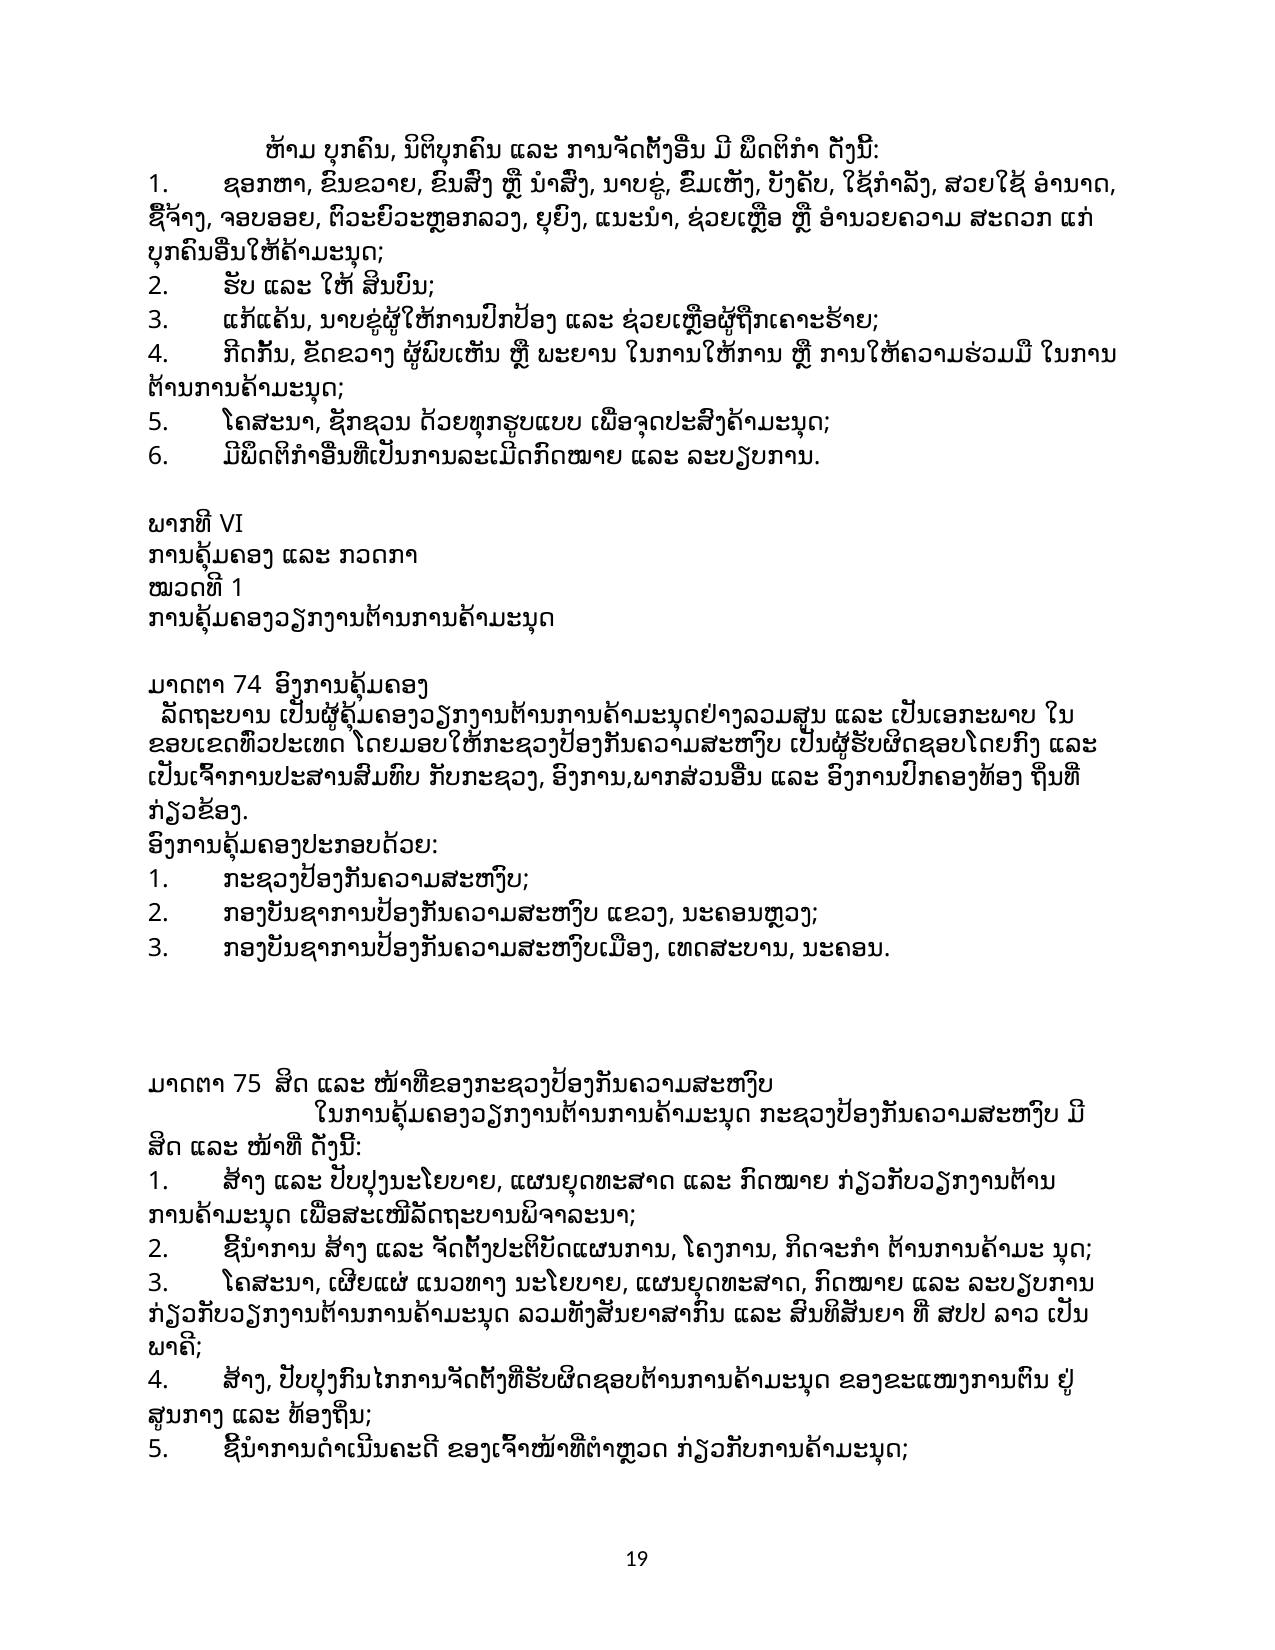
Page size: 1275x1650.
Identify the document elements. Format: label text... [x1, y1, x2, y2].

text ການຄຸ້ມຄອງວຽກງານຕ້ານການຄ້າມະນຸດ [148, 603, 1125, 632]
text ມາດຕາ 74 ອົງການຄຸ້ມຄອງ [148, 666, 1125, 701]
text ລັດຖະບານ ເປັນຜູ້ຄຸ້ມຄອງວຽກງານຕ້ານການຄ້າມະນຸດຢ່າງລວມສູນ ແລະ ເປັນເອກະພາບ ໃນຂອບເຂດທົ່ວປະເທດ ໂດຍມອບໃຫ້ກະຊວງປ້ອງກັນຄວາມສະຫງົບ ເປັນຜູ້ຮັບຜິດຊອບໂດຍກົງ ແລະ ເປັນເຈົ້າການປະສານສົມທົບ ກັບກະຊວງ, ອົງການ,ພາກສ່ວນອື່ນ ແລະ ອົງການປົກຄອງທ້ອງ ຖິ່ນທີ່ກ່ຽວຂ້ອງ. [148, 701, 1125, 827]
text 1. ຊອກຫາ, ຂົນຂວາຍ, ຂົນສົ່ງ ຫຼື ນຳສົ່ງ, ນາບຂູ່, ຂົ່ມເຫັງ, ບັງຄັບ, ໃຊ້ກຳລັງ, ສວຍໃຊ້ ອຳນາດ, ຊື້ຈ້າງ, ຈອບອອຍ, ຕົວະຍົວະຫຼອກລວງ, ຍຸຍົງ, ແນະນຳ, ຊ່ວຍເຫຼືອ ຫຼື ອຳນວຍຄວາມ ສະດວກ ແກ່ບຸກຄົນອື່ນໃຫ້ຄ້າມະນຸດ; [148, 165, 1125, 267]
text ອົງການຄຸ້ມຄອງປະກອບດ້ວຍ: [148, 827, 1125, 861]
text 3. ໂຄສະນາ, ເຜີຍແຜ່ ແນວທາງ ນະໂຍບາຍ, ແຜນຍຸດທະສາດ, ກົດໝາຍ ແລະ ລະບຽບການ ກ່ຽວກັບວຽກງານຕ້ານການຄ້າມະນຸດ ລວມທັງສັນຍາສາກົນ ແລະ ສົນທິສັນຍາ ທີ່ ສປປ ລາວ ເປັນພາຄີ; [148, 1265, 1125, 1362]
text ມາດຕາ 75 ສິດ ແລະ ໜ້າທີ່ຂອງກະຊວງປ້ອງກັນຄວາມສະຫງົບ [148, 1065, 1125, 1099]
text 6. ມີພຶດຕິກຳອື່ນທີ່ເປັນການລະເມີດກົດໝາຍ ແລະ ລະບຽບການ. [148, 438, 1125, 472]
text ໃນການຄຸ້ມຄອງວຽກງານຕ້ານການຄ້າມະນຸດ ກະຊວງປ້ອງກັນຄວາມສະຫງົບ ມີ ສິດ ແລະ ໜ້າທີ່ ດັ່ງນີ້: [148, 1099, 1125, 1163]
text 1. ສ້າງ ແລະ ປັບປຸງນະໂຍບາຍ, ແຜນຍຸດທະສາດ ແລະ ກົດໝາຍ ກ່ຽວກັບວຽກງານຕ້ານ ການຄ້າມະນຸດ ເພື່ອສະເໜີລັດຖະບານພິຈາລະນາ; [148, 1163, 1125, 1231]
text 2. ຮັບ ແລະ ໃຫ້ ສິນບົນ; [148, 267, 1125, 302]
text 3. ແກ້ແຄ້ນ, ນາບຂູ່ຜູ້ໃຫ້ການປົກປ້ອງ ແລະ ຊ່ວຍເຫຼືອຜູ້ຖືກເຄາະຮ້າຍ; [148, 302, 1125, 336]
text 2. ກອງບັນຊາການປ້ອງກັນຄວາມສະຫງົບ ແຂວງ, ນະຄອນຫຼວງ; [148, 895, 1125, 929]
text 2. ຊີ້ນຳການ ສ້າງ ແລະ ຈັດຕັ້ງປະຕິບັດແຜນການ, ໂຄງການ, ກິດຈະກຳ ຕ້ານການຄ້າມະ ນຸດ; [148, 1231, 1125, 1265]
text 4. ກີດກັ້ນ, ຂັດຂວາງ ຜູ້ພົບເຫັນ ຫຼື ພະຍານ ໃນການໃຫ້ການ ຫຼື ການໃຫ້ຄວາມຮ່ວມມື ໃນການຕ້ານການຄ້າມະນຸດ; [148, 336, 1125, 404]
text ຫ້າມ ບຸກຄົນ, ນິຕິບຸກຄົນ ແລະ ການຈັດຕັ້ງອື່ນ ມີ ພຶດຕິກຳ ດັ່ງນີ້: [148, 131, 1125, 165]
text 1. ກະຊວງປ້ອງກັນຄວາມສະຫງົບ; [148, 861, 1125, 895]
text ໝວດທີ 1 [148, 569, 1125, 603]
text ພາກທີ VI [148, 506, 1125, 540]
text 4. ສ້າງ, ປັບປຸງກົນໄກການຈັດຕັ້ງທີ່ຮັບຜິດຊອບຕ້ານການຄ້າມະນຸດ ຂອງຂະແໜງການຕົນ ຢູ່ ສູນກາງ ແລະ ທ້ອງຖິ່ນ; [148, 1362, 1125, 1430]
text 3. ກອງບັນຊາການປ້ອງກັນຄວາມສະຫງົບເມືອງ, ເທດສະບານ, ນະຄອນ. [148, 929, 1125, 963]
text 5. ໂຄສະນາ, ຊັກຊວນ ດ້ວຍທຸກຮູບແບບ ເພື່ອຈຸດປະສົງຄ້າມະນຸດ; [148, 404, 1125, 438]
text 5. ຊີ້ນຳການດຳເນີນຄະດີ ຂອງເຈົ້າໜ້າທີ່ຕຳຫຼວດ ກ່ຽວກັບການຄ້າມະນຸດ; [148, 1430, 1125, 1464]
text ການຄຸ້ມຄອງ ແລະ ກວດກາ [148, 540, 1125, 569]
